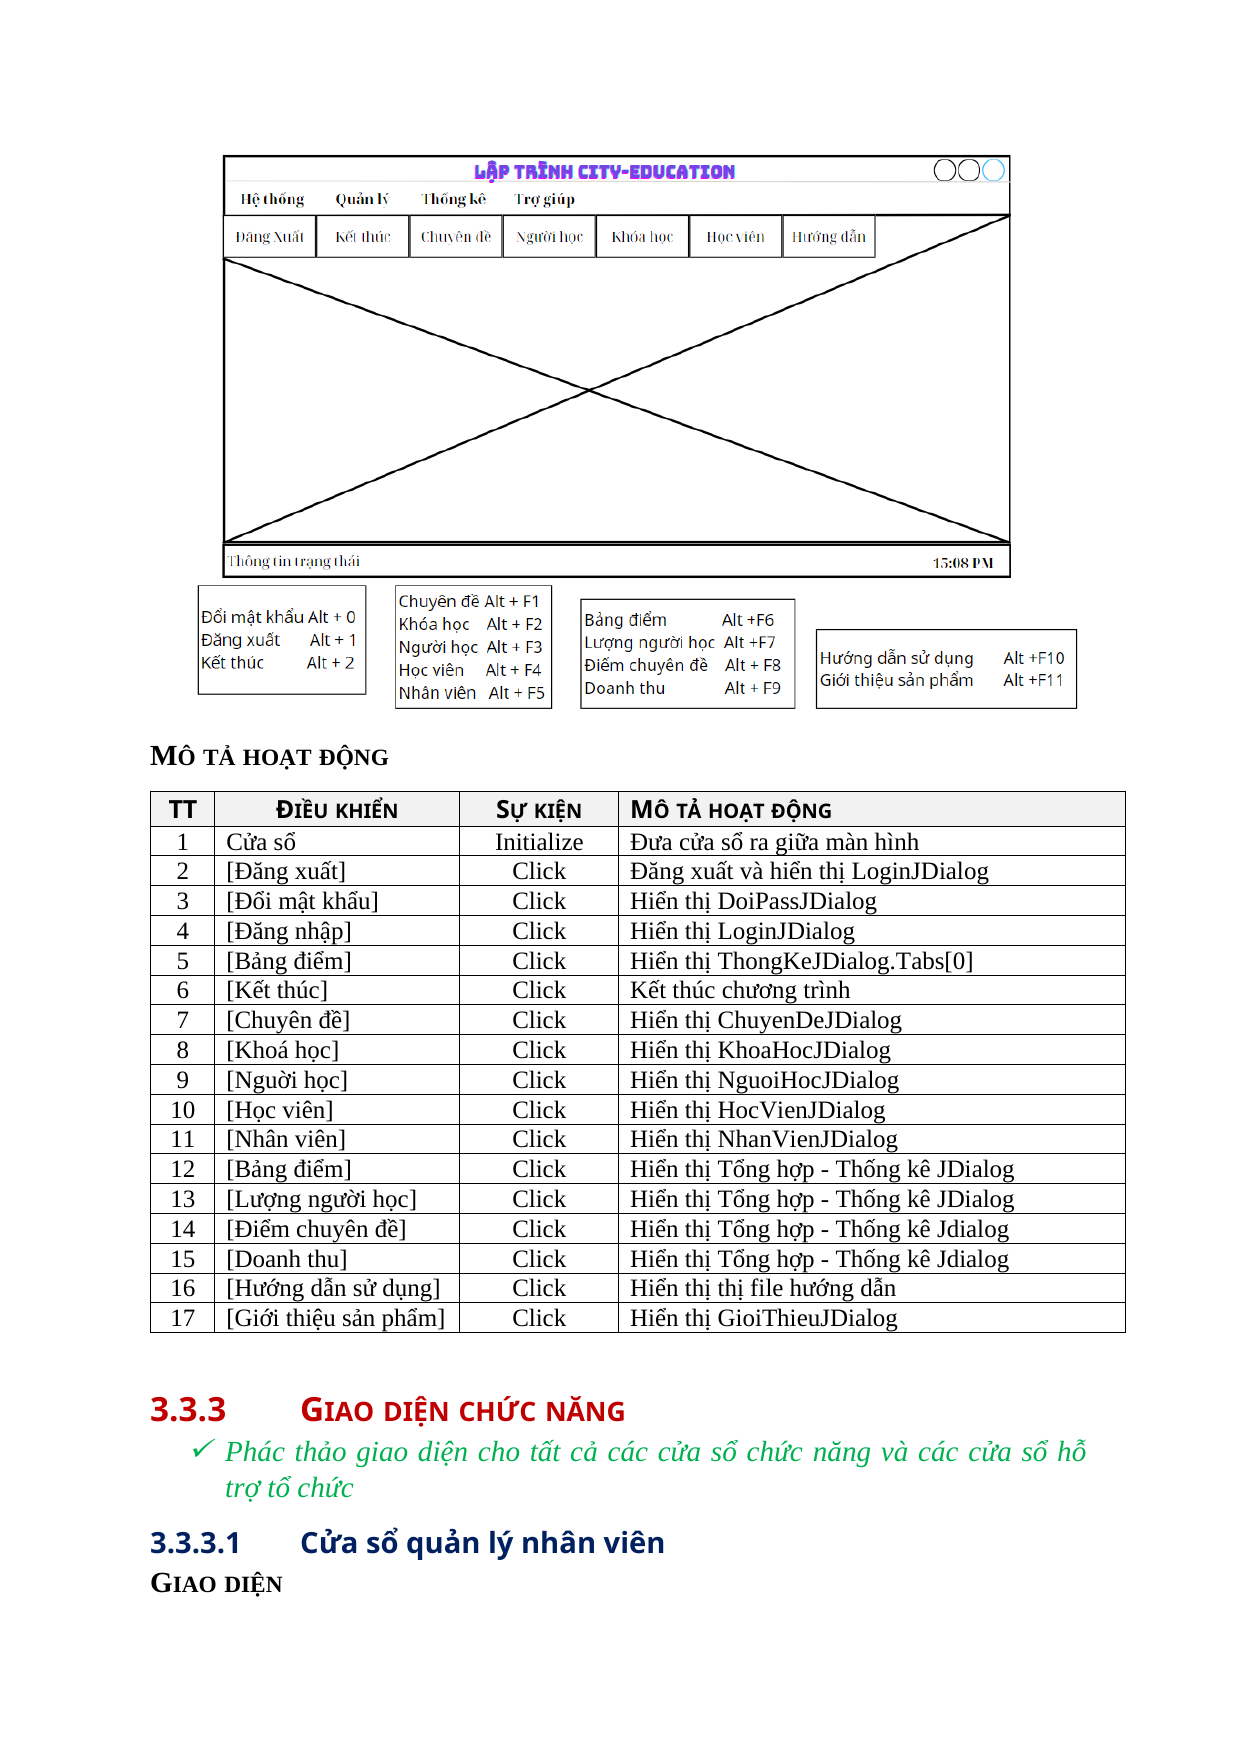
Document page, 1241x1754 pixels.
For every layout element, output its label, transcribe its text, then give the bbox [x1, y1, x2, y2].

table_cell 2 [151, 856, 214, 885]
table_cell [Nhân viên] [215, 1125, 459, 1153]
table_cell [Khoá học] [215, 1035, 459, 1064]
table_cell [Lượng người học] [215, 1184, 459, 1213]
table_cell Kết thúc chương trình [619, 976, 1125, 1004]
table_cell Click [460, 916, 618, 945]
table_cell [Nguời học] [215, 1065, 459, 1094]
subtitle Cửa sổ quản lý nhân viên [150, 1522, 1090, 1562]
table_header Điều khiển [215, 792, 459, 826]
table_header Sự kiện [460, 792, 618, 826]
table_cell Hiển thị NhanVienJDialog [619, 1125, 1125, 1153]
table_cell Click [460, 1035, 618, 1064]
table_cell Hiển thị ThongKeJDialog.Tabs[0] [619, 946, 1125, 974]
table_cell [Kết thúc] [215, 976, 459, 1004]
table_cell Hiển thị Tổng hợp - Thống kê Jdialog [619, 1214, 1125, 1243]
table_cell [Hướng dẫn sử dụng] [215, 1274, 459, 1302]
table_cell [Đăng xuất] [215, 856, 459, 885]
table_cell [Doanh thu] [215, 1244, 459, 1272]
table_cell 8 [151, 1035, 214, 1064]
subtitle Giao diện chức năng [150, 1385, 1090, 1431]
table_cell Hiển thị Tổng hợp - Thống kê JDialog [619, 1154, 1125, 1183]
table_cell 4 [151, 916, 214, 945]
table_cell [Học viên] [215, 1095, 459, 1123]
text Giao diện [150, 1565, 1090, 1598]
table_cell Click [460, 1095, 618, 1123]
table_cell 12 [151, 1154, 214, 1183]
table_cell Click [460, 1274, 618, 1302]
table_cell [Bảng điểm] [215, 1154, 459, 1183]
table_cell Initialize [460, 827, 618, 855]
table_cell Hiển thị GioiThieuJDialog [619, 1303, 1125, 1332]
table_cell 11 [151, 1125, 214, 1153]
table_cell Click [460, 1303, 618, 1332]
table_cell Hiển thị Tổng hợp - Thống kê Jdialog [619, 1244, 1125, 1272]
table_cell 9 [151, 1065, 214, 1094]
table_cell 6 [151, 976, 214, 1004]
table_cell Hiển thị NguoiHocJDialog [619, 1065, 1125, 1094]
table_cell Click [460, 886, 618, 915]
table_cell [Điểm chuyên đề] [215, 1214, 459, 1243]
table_cell [Bảng điểm] [215, 946, 459, 974]
table_cell Đưa cửa sổ ra giữa màn hình [619, 827, 1125, 855]
table_cell Hiển thị DoiPassJDialog [619, 886, 1125, 915]
table_cell Click [460, 1214, 618, 1243]
table_cell Click [460, 1184, 618, 1213]
table_cell [Đổi mật khẩu] [215, 886, 459, 915]
table_cell Hiển thị ChuyenDeJDialog [619, 1005, 1125, 1034]
text Mô tả hoạt động [150, 738, 1090, 772]
table_cell Click [460, 1154, 618, 1183]
table_cell Click [460, 1005, 618, 1034]
table_cell Click [460, 1065, 618, 1094]
table_header TT [151, 792, 214, 826]
table_cell Hiển thị Tổng hợp - Thống kê JDialog [619, 1184, 1125, 1213]
table_cell [Đăng nhập] [215, 916, 459, 945]
table_cell [Giới thiệu sản phẩm] [215, 1303, 459, 1332]
table_cell 3 [151, 886, 214, 915]
table_cell Hiển thị KhoaHocJDialog [619, 1035, 1125, 1064]
table_cell [Chuyên đề] [215, 1005, 459, 1034]
table_cell Click [460, 946, 618, 974]
table_cell Hiển thị HocVienJDialog [619, 1095, 1125, 1123]
table_cell 5 [151, 946, 214, 974]
table_cell Click [460, 1244, 618, 1272]
table_cell Đăng xuất và hiển thị LoginJDialog [619, 856, 1125, 885]
table_cell Hiển thị thị file hướng dẫn [619, 1274, 1125, 1302]
table_cell 16 [151, 1274, 214, 1302]
list Phác thảo giao diện cho tất cả các cửa sổ chức năng và các cửa sổ hỗ trợ tổ chức [187, 1434, 1090, 1503]
table_cell Click [460, 976, 618, 1004]
table_cell 10 [151, 1095, 214, 1123]
table_cell 13 [151, 1184, 214, 1213]
table_cell 1 [151, 827, 214, 855]
table_cell 7 [151, 1005, 214, 1034]
table_cell Click [460, 856, 618, 885]
table_cell 15 [151, 1244, 214, 1272]
table_cell 14 [151, 1214, 214, 1243]
table_header Mô tả hoạt động [619, 792, 1125, 826]
table_cell 17 [151, 1303, 214, 1332]
table_cell Click [460, 1125, 618, 1153]
table_cell Cửa sổ [215, 827, 459, 855]
picture [150, 150, 1091, 720]
table_cell Hiển thị LoginJDialog [619, 916, 1125, 945]
